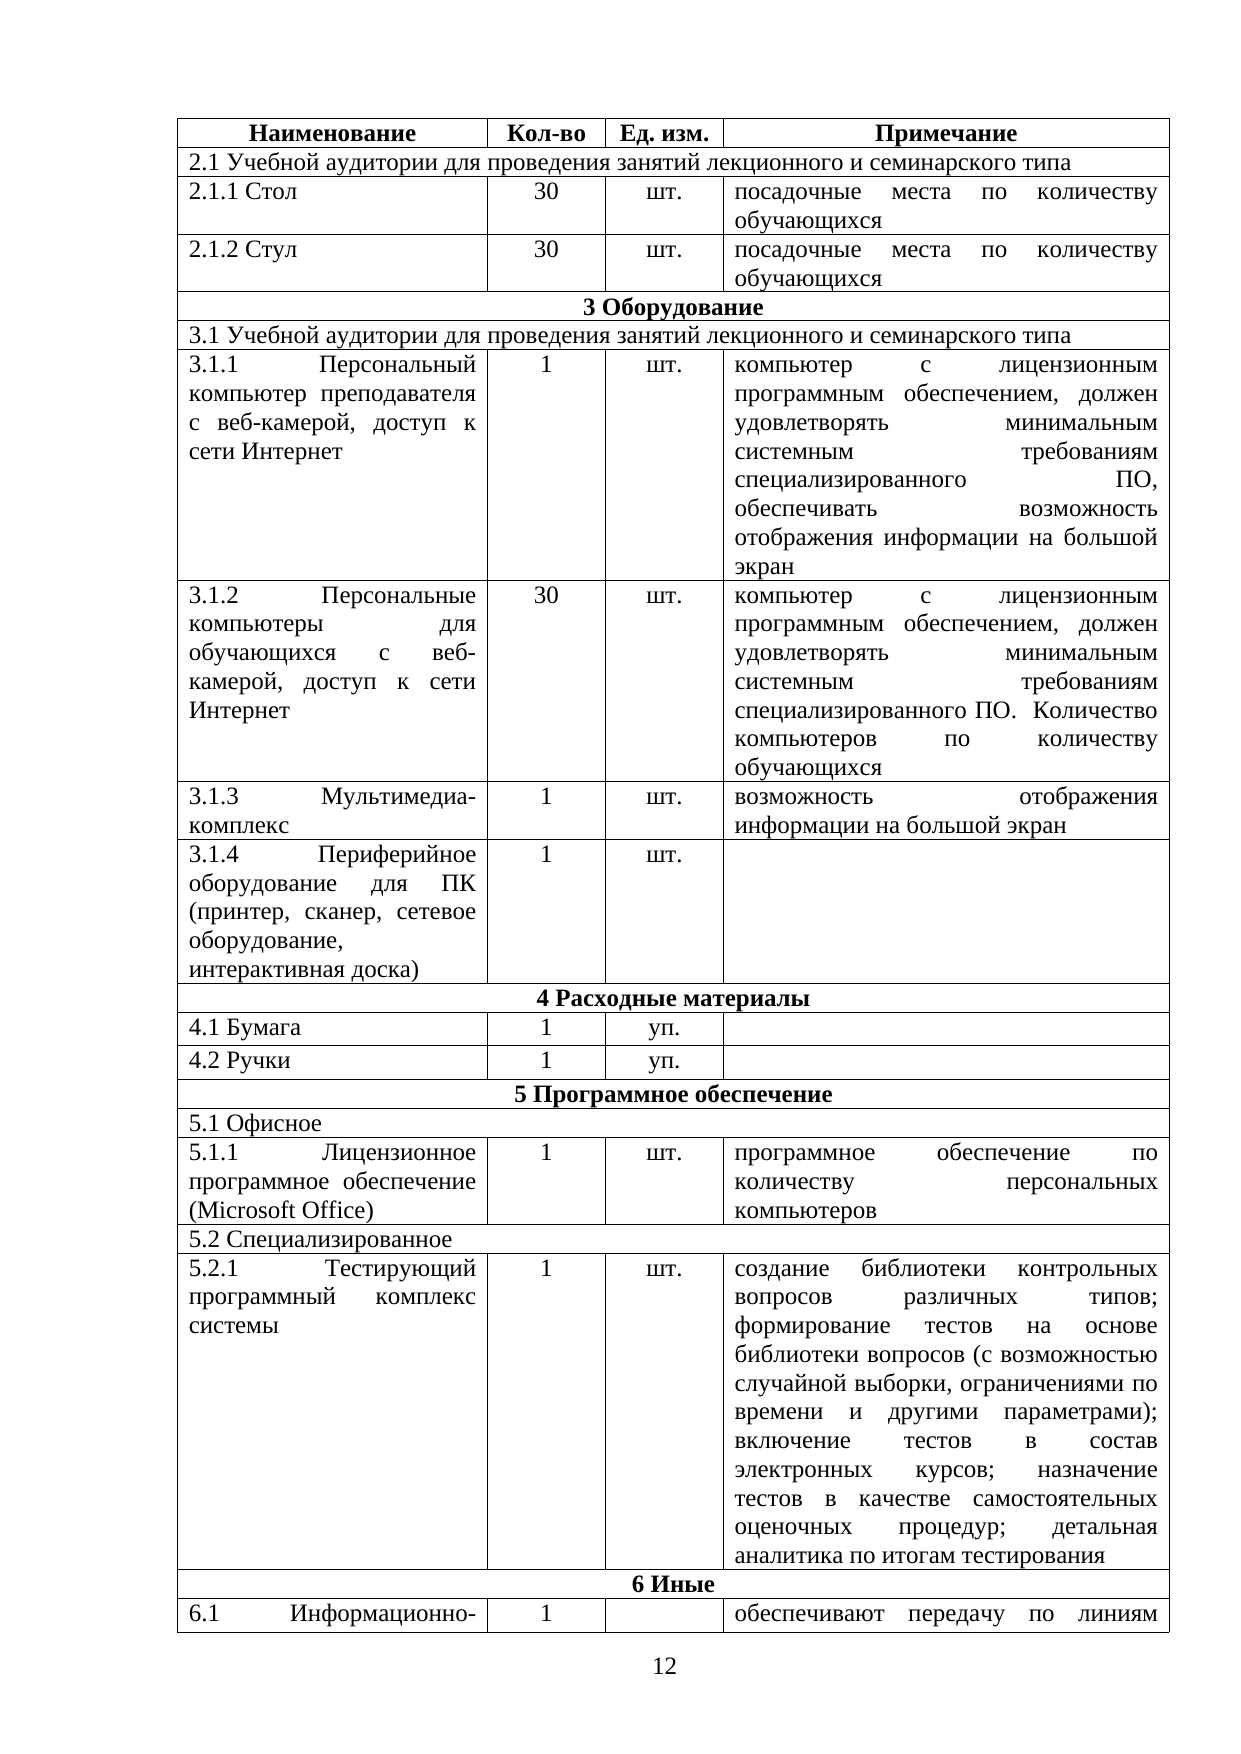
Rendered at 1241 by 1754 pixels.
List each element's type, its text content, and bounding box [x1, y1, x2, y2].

table_cell 1 [488, 350, 605, 579]
table_cell 4.1 Бумага [178, 1013, 487, 1045]
table_cell 4 Расходные материалы [178, 984, 1169, 1012]
table_cell 2.1.2 Стул [178, 235, 487, 291]
table_cell 30 [488, 581, 605, 781]
table_cell уп. [606, 1046, 723, 1079]
table_cell компьютер с лицензионным программным обеспечением, должен удовлетворять минимальным системным требованиям специализированного ПО. Количество компьютеров по количеству обучающихся [724, 581, 1169, 781]
table_cell шт. [606, 581, 723, 781]
table_cell 2.1 Учебной аудитории для проведения занятий лекционного и семинарского типа [178, 148, 1169, 176]
table_cell создание библиотеки контрольных вопросов различных типов; формирование тестов на основе библиотеки вопросов (с возможностью случайной выборки, ограничениями по времени и другими параметрами); включение тестов в состав электронных курсов; назначение тестов в качестве самостоятельных оценочных процедур; детальная аналитика по итогам тестирования [724, 1254, 1169, 1569]
table_cell посадочные места по количеству обучающихся [724, 235, 1169, 291]
table_cell шт. [606, 177, 723, 234]
table_cell 3 Оборудование [178, 292, 1169, 320]
table_cell 6 Иные [178, 1570, 1169, 1598]
table_cell 5.2 Специализированное [178, 1225, 1169, 1252]
table_header Наименование [178, 119, 487, 147]
table_cell 1 [488, 782, 605, 839]
table_cell шт. [606, 1254, 723, 1569]
table_cell 1 [488, 1599, 605, 1632]
table_cell 5 Программное обеспечение [178, 1080, 1169, 1108]
table_cell шт. [606, 840, 723, 983]
table_cell 5.1.1 Лицензионное программное обеспечение (Microsoft Office) [178, 1138, 487, 1223]
table_cell уп. [606, 1013, 723, 1045]
table_cell посадочные места по количеству обучающихся [724, 177, 1169, 234]
table_cell 5.1 Офисное [178, 1109, 1169, 1137]
table_cell 4.2 Ручки [178, 1046, 487, 1079]
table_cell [178, 1599, 487, 1632]
table_cell шт. [606, 350, 723, 579]
table_cell 5.2.1 Тестирующий программный комплекс системы [178, 1254, 487, 1569]
table_cell программное обеспечение по количеству персональных компьютеров [724, 1138, 1169, 1223]
table_cell 3.1.1 Персональный компьютер преподавателя с веб-камерой, доступ к сети Интернет [178, 350, 487, 579]
table_cell шт. [606, 235, 723, 291]
table_cell 1 [488, 840, 605, 983]
table_cell 3.1.2 Персональные компьютеры для обучающихся с веб-камерой, доступ к сети Интернет [178, 581, 487, 781]
table_cell 2.1.1 Стол [178, 177, 487, 234]
table_cell шт. [606, 782, 723, 839]
table_cell 1 [488, 1138, 605, 1223]
table_cell 1 [488, 1046, 605, 1079]
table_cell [724, 1599, 1169, 1632]
table_cell [606, 1599, 723, 1632]
table_cell 3.1 Учебной аудитории для проведения занятий лекционного и семинарского типа [178, 321, 1169, 349]
table_cell 1 [488, 1013, 605, 1045]
table_cell [724, 840, 1169, 983]
table_cell 30 [488, 177, 605, 234]
table_cell 30 [488, 235, 605, 291]
table_cell компьютер с лицензионным программным обеспечением, должен удовлетворять минимальным системным требованиям специализированного ПО, обеспечивать возможность отображения информации на большой экран [724, 350, 1169, 579]
table_cell [724, 1013, 1169, 1045]
table_cell 3.1.4 Периферийное оборудование для ПК (принтер, сканер, сетевое оборудование, интерактивная доска) [178, 840, 487, 983]
table_header Примечание [724, 119, 1169, 147]
table_header Кол-во [488, 119, 605, 147]
table_cell возможность отображения информации на большой экран [724, 782, 1169, 839]
table_cell 1 [488, 1254, 605, 1569]
table_cell шт. [606, 1138, 723, 1223]
table_cell [724, 1046, 1169, 1079]
table_header Ед. изм. [606, 119, 723, 147]
table_cell 3.1.3 Мультимедиа-комплекс [178, 782, 487, 839]
